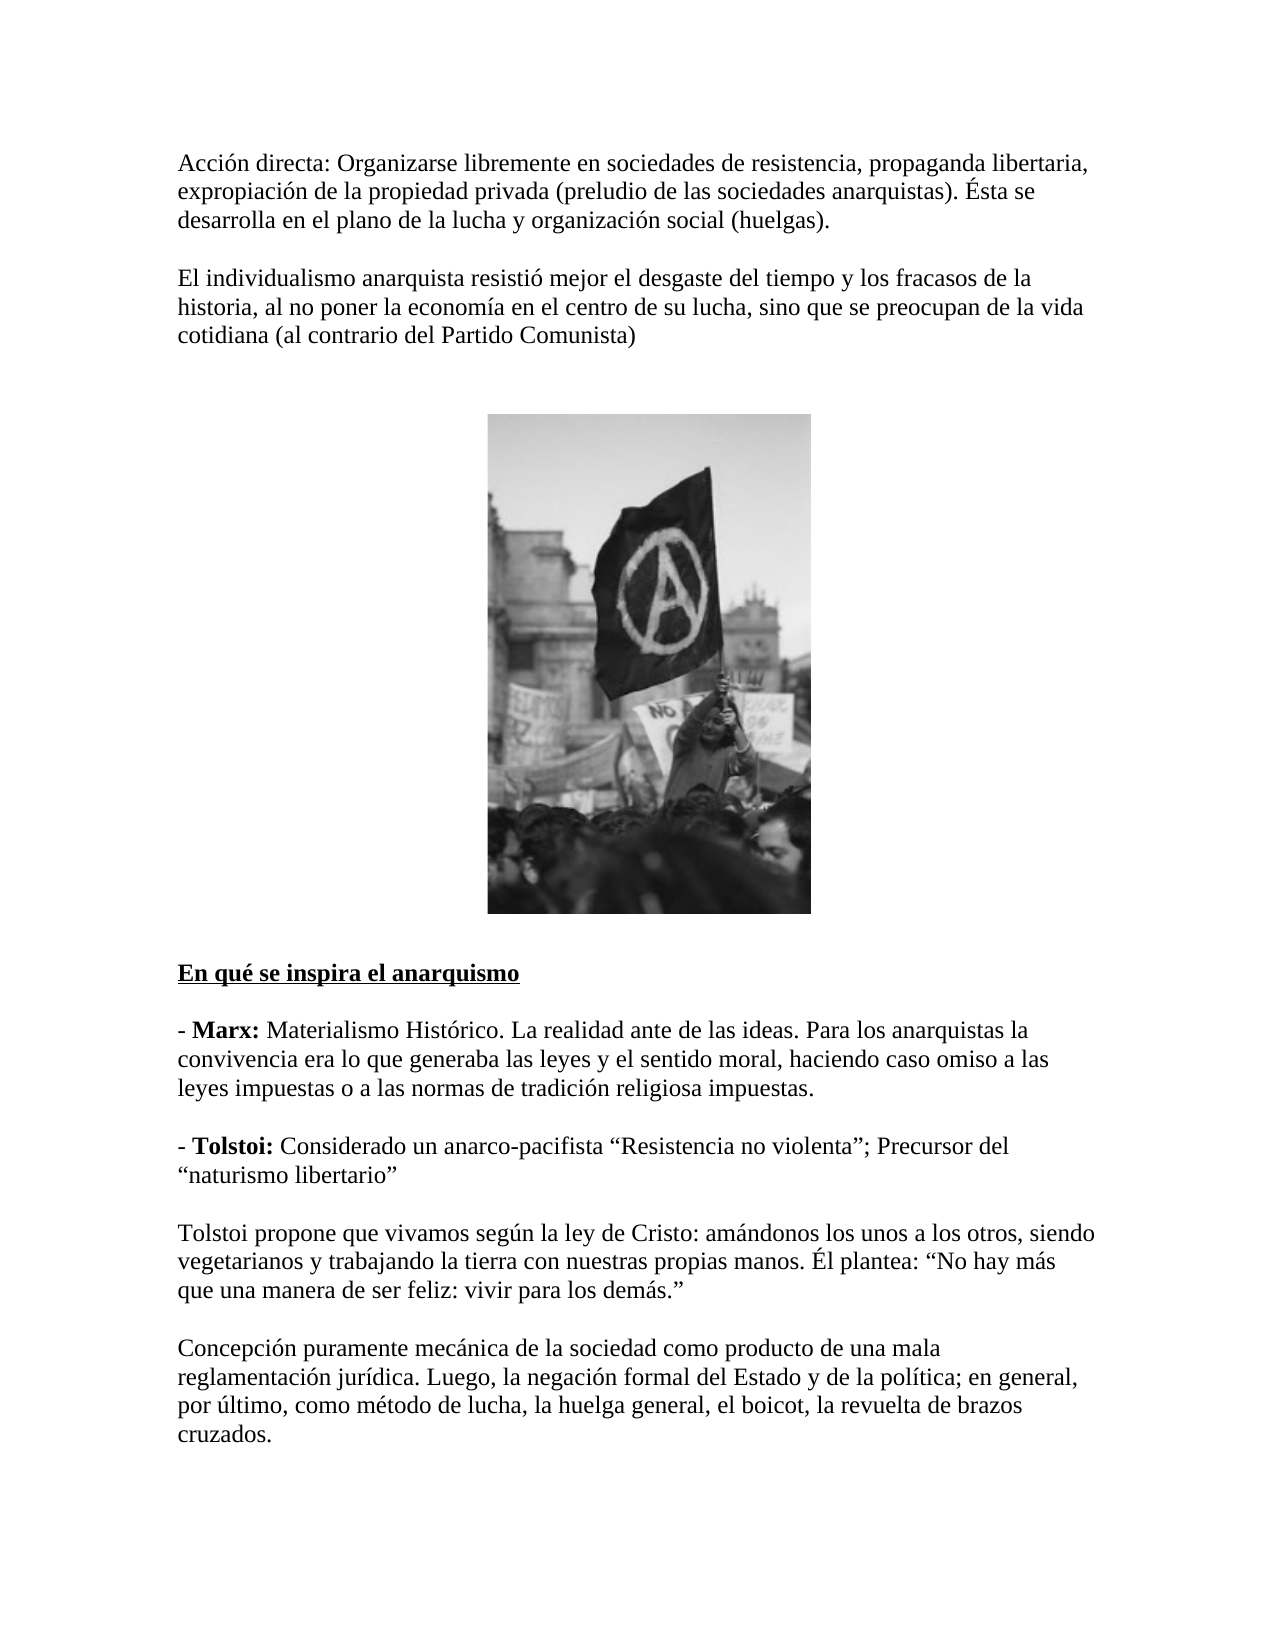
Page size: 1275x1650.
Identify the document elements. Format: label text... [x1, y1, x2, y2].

text Concepción puramente mecánica de la sociedad como producto de una mala reglamentación jurídica. Luego, la negación formal del Estado y de la política; en general, por último, como método de lucha, la huelga general, el boicot, la revuelta de brazos cruzados. [177, 1333, 1098, 1448]
text Tolstoi propone que vivamos según la ley de Cristo: amándonos los unos a los otros, siendo vegetarianos y trabajando la tierra con nuestras propias manos. Él plantea: “No hay más que una manera de ser feliz: vivir para los demás.” [177, 1218, 1098, 1304]
text - Tolstoi: Considerado un anarco-pacifista “Resistencia no violenta”; Precursor del “naturismo libertario” [177, 1131, 1098, 1188]
text En qué se inspira el anarquismo [177, 958, 1098, 986]
text El individualismo anarquista resistió mejor el desgaste del tiempo y los fracasos de la historia, al no poner la economía en el centro de su lucha, sino que se preocupan de la vida cotidiana (al contrario del Partido Comunista) [177, 263, 1098, 349]
text Acción directa: Organizarse libremente en sociedades de resistencia, propaganda libertaria, expropiación de la propiedad privada (preludio de las sociedades anarquistas). Ésta se desarrolla en el plano de la lucha y organización social (huelgas). [177, 148, 1098, 234]
picture [487, 414, 811, 914]
text - Marx: Materialismo Histórico. La realidad ante de las ideas. Para los anarquistas la convivencia era lo que generaba las leyes y el sentido moral, haciendo caso omiso a las leyes impuestas o a las normas de tradición religiosa impuestas. [177, 1016, 1098, 1102]
